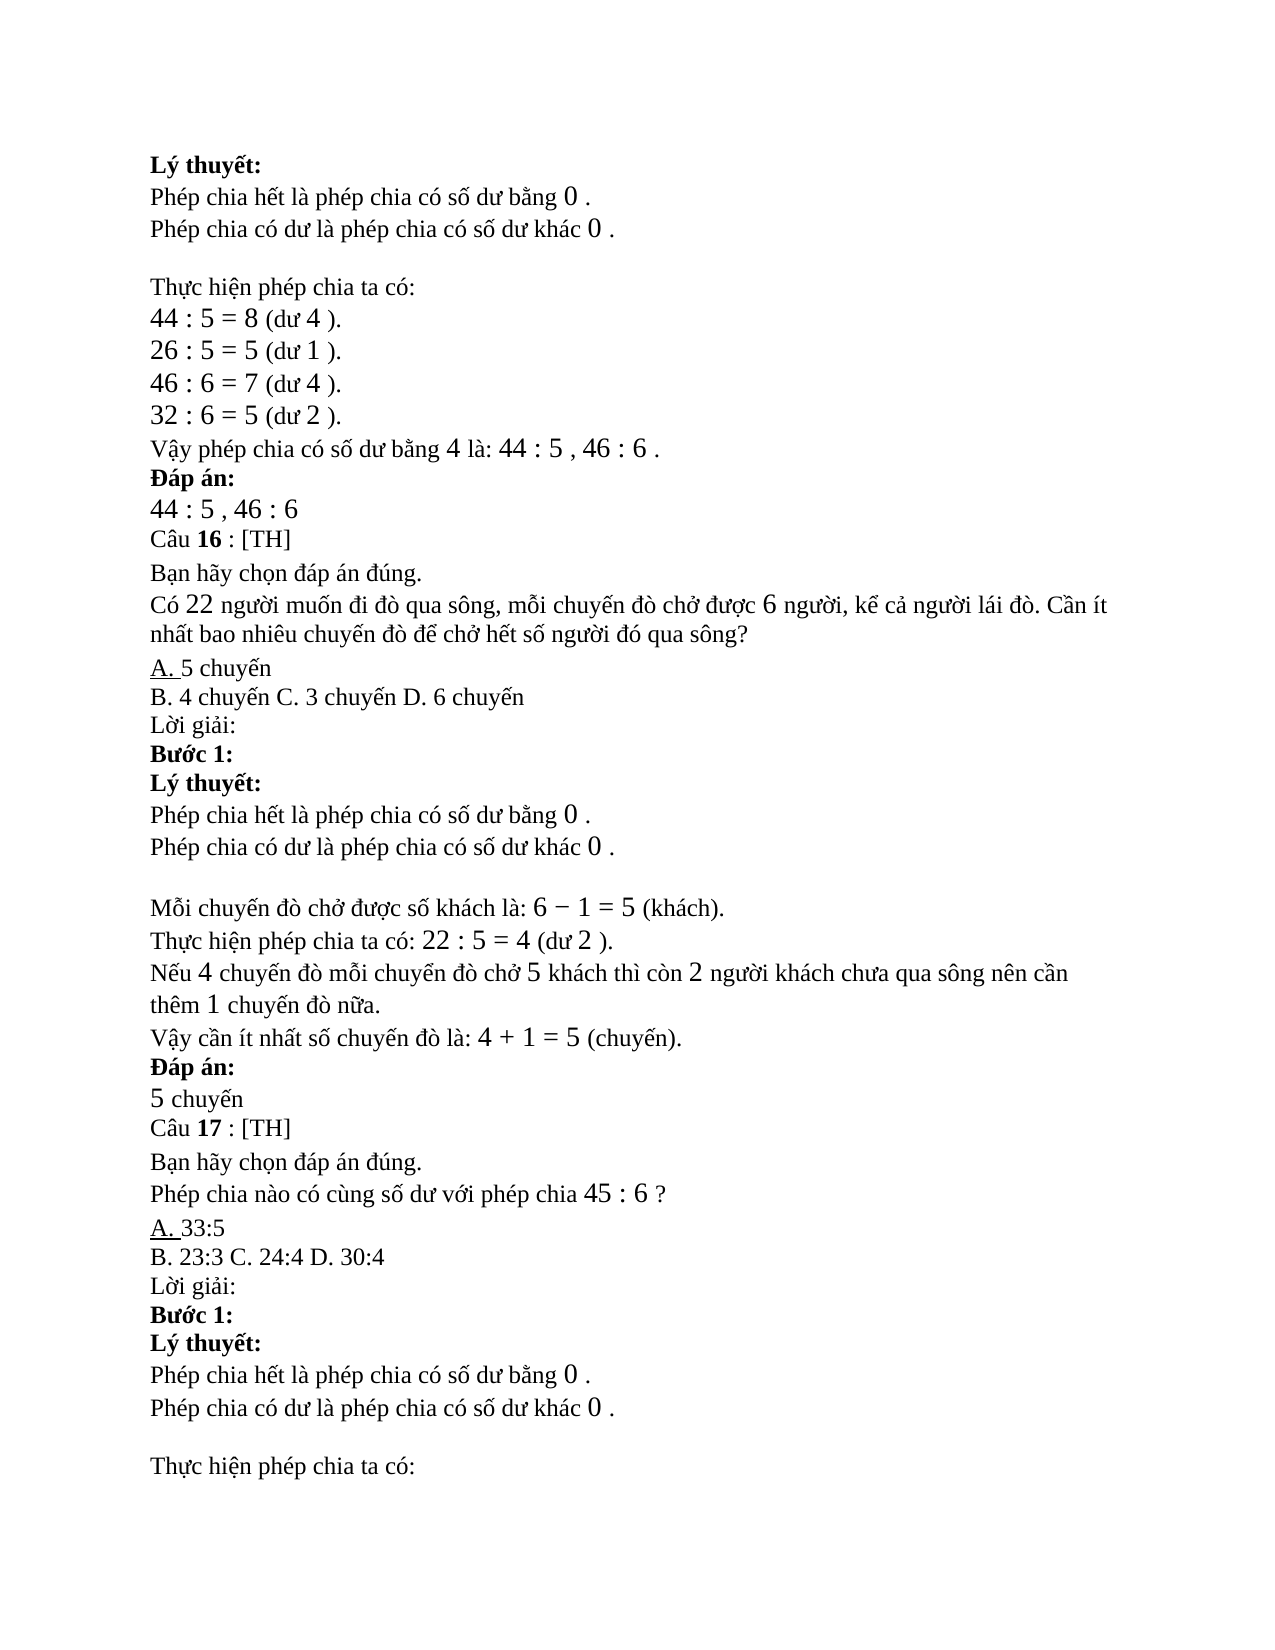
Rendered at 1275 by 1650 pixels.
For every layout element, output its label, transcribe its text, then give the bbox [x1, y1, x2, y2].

text Bước 1: [150, 739, 1125, 768]
text A. 5 chuyến [150, 653, 1125, 682]
text B. 4 chuyến C. 3 chuyến D. 6 chuyến [150, 682, 1125, 711]
text Lý thuyết: Phép chia hết là phép chia có số dư bằng 0 . Phép chia có dư là phép chia có số dư khác 0 . Thực hiện phép chia ta có: 44 : 5 = 8 (dư 4 ). 26 : 5 = 5 (dư 1 ). 46 : 6 = 7 (dư 4 ). 32 : 6 = 5 (dư 2 ). Vậy phép chia có số dư bằng 4 là: 44 : 5 , 46 : 6 . Đáp án: 44 : 5 , 46 : 6 [150, 150, 1125, 524]
text Lời giải: [150, 1271, 1125, 1300]
text Bạn hãy chọn đáp án đúng. Có 22 người muốn đi đò qua sông, mỗi chuyến đò chở được 6 người, kể cả người lái đò. Cần ít nhất bao nhiêu chuyến đò để chở hết số người đó qua sông? [150, 558, 1125, 648]
text A. 33:5 [150, 1213, 1125, 1242]
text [150, 1328, 1125, 1479]
text Bạn hãy chọn đáp án đúng. Phép chia nào có cùng số dư với phép chia 45 : 6 ? [150, 1147, 1125, 1208]
text Bước 1: [150, 1300, 1125, 1328]
text Câu 17 : [TH] [150, 1113, 1125, 1142]
text Câu 16 : [TH] [150, 524, 1125, 553]
text Lời giải: [150, 711, 1125, 739]
text Lý thuyết: Phép chia hết là phép chia có số dư bằng 0 . Phép chia có dư là phép chia có số dư khác 0 . Mỗi chuyến đò chở được số khách là: 6 − 1 = 5 (khách). Thực hiện phép chia ta có: 22 : 5 = 4 (dư 2 ). Nếu 4 chuyến đò mỗi chuyển đò chở 5 khách thì còn 2 người khách chưa qua sông nên cần thêm 1 chuyến đò nữa. Vậy cần ít nhất số chuyến đò là: 4 + 1 = 5 (chuyến). Đáp án: 5 chuyến [150, 768, 1125, 1113]
text B. 23:3 C. 24:4 D. 30:4 [150, 1242, 1125, 1271]
